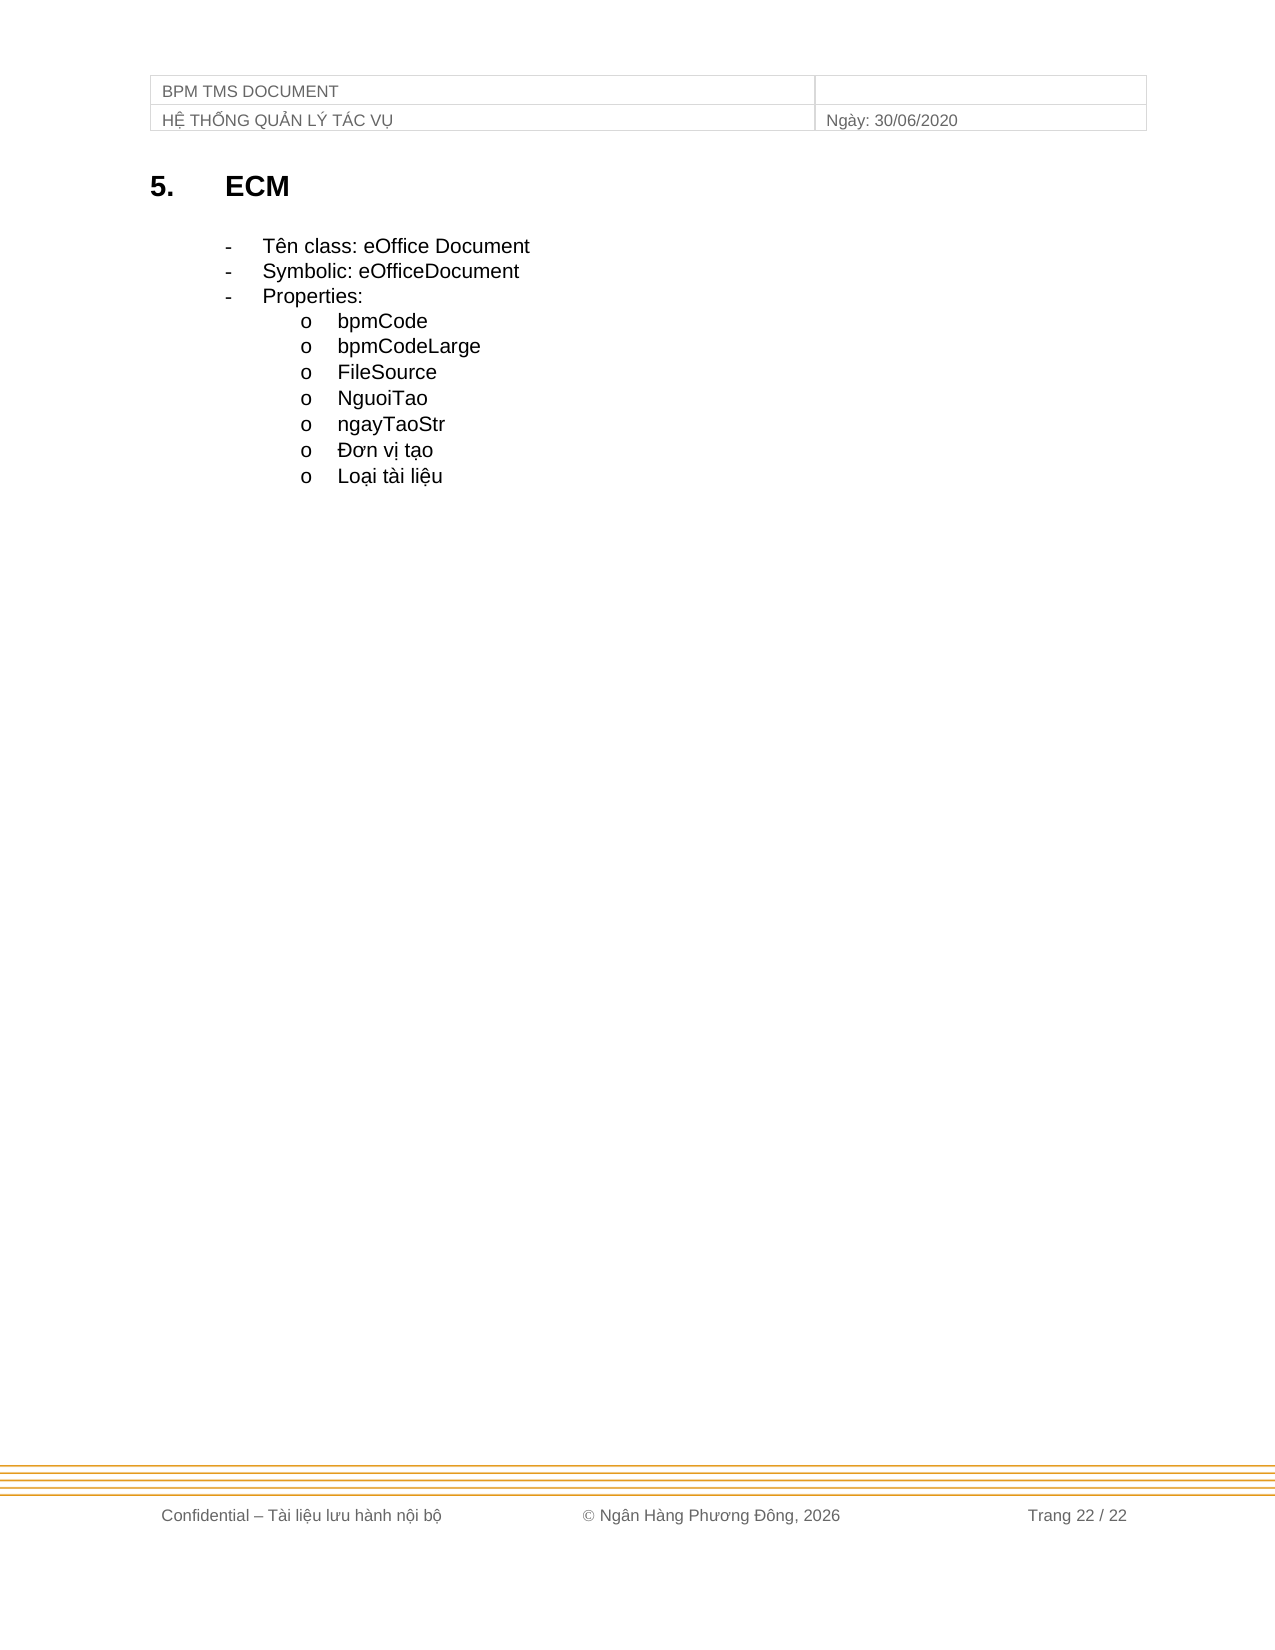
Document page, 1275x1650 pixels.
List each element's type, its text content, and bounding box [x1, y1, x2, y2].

list Properties: [225, 283, 1125, 308]
list ngayTaoStr [300, 412, 1125, 438]
list bpmCodeLarge [300, 334, 1125, 360]
list bpmCode [300, 308, 1125, 334]
subtitle ECM [150, 169, 1125, 202]
list FileSource [300, 360, 1125, 386]
list Đơn vị tạo [300, 438, 1125, 463]
list Loại tài liệu [300, 463, 1125, 489]
list Tên class: eOffice Document [225, 233, 1125, 258]
list NguoiTao [300, 386, 1125, 412]
picture [0, 1457, 1275, 1496]
list Symbolic: eOfficeDocument [225, 258, 1125, 283]
